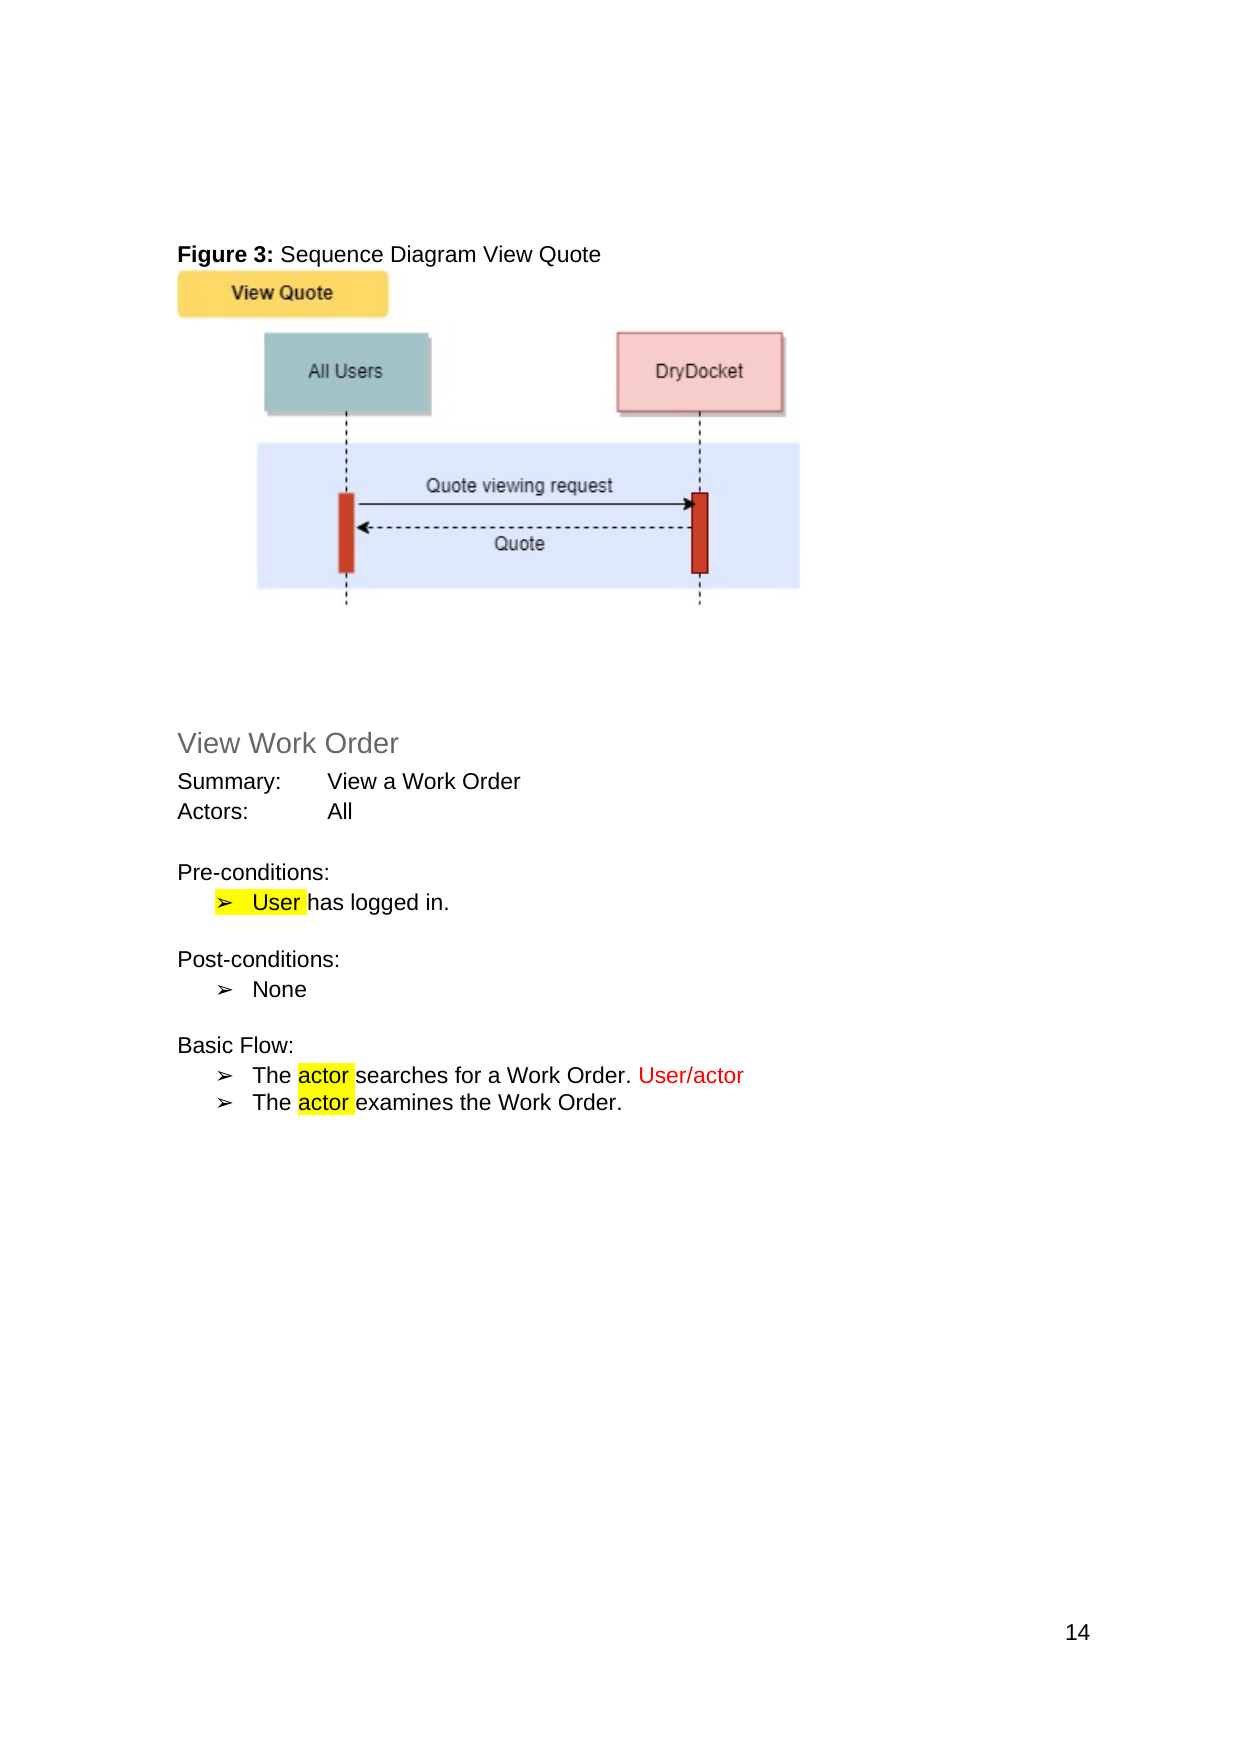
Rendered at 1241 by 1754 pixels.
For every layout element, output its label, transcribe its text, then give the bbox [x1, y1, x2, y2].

text Basic Flow: [177, 1032, 1090, 1059]
subtitle View Work Order [177, 726, 1090, 760]
list The actor examines the Work Order. [214, 1089, 298, 1115]
text Post-conditions: [177, 946, 1090, 972]
text Pre-conditions: [177, 859, 1090, 885]
picture [177, 270, 801, 607]
list None [214, 976, 1090, 1002]
list The actor searches for a Work Order. User/actor [214, 1062, 1090, 1089]
text Actors: All [177, 798, 1090, 825]
list User has logged in. [307, 889, 1090, 915]
list The actor examines the Work Order. [355, 1089, 1090, 1115]
text Figure 3: Sequence Diagram View Quote [177, 241, 1090, 267]
text Summary: View a Work Order [177, 768, 1090, 794]
